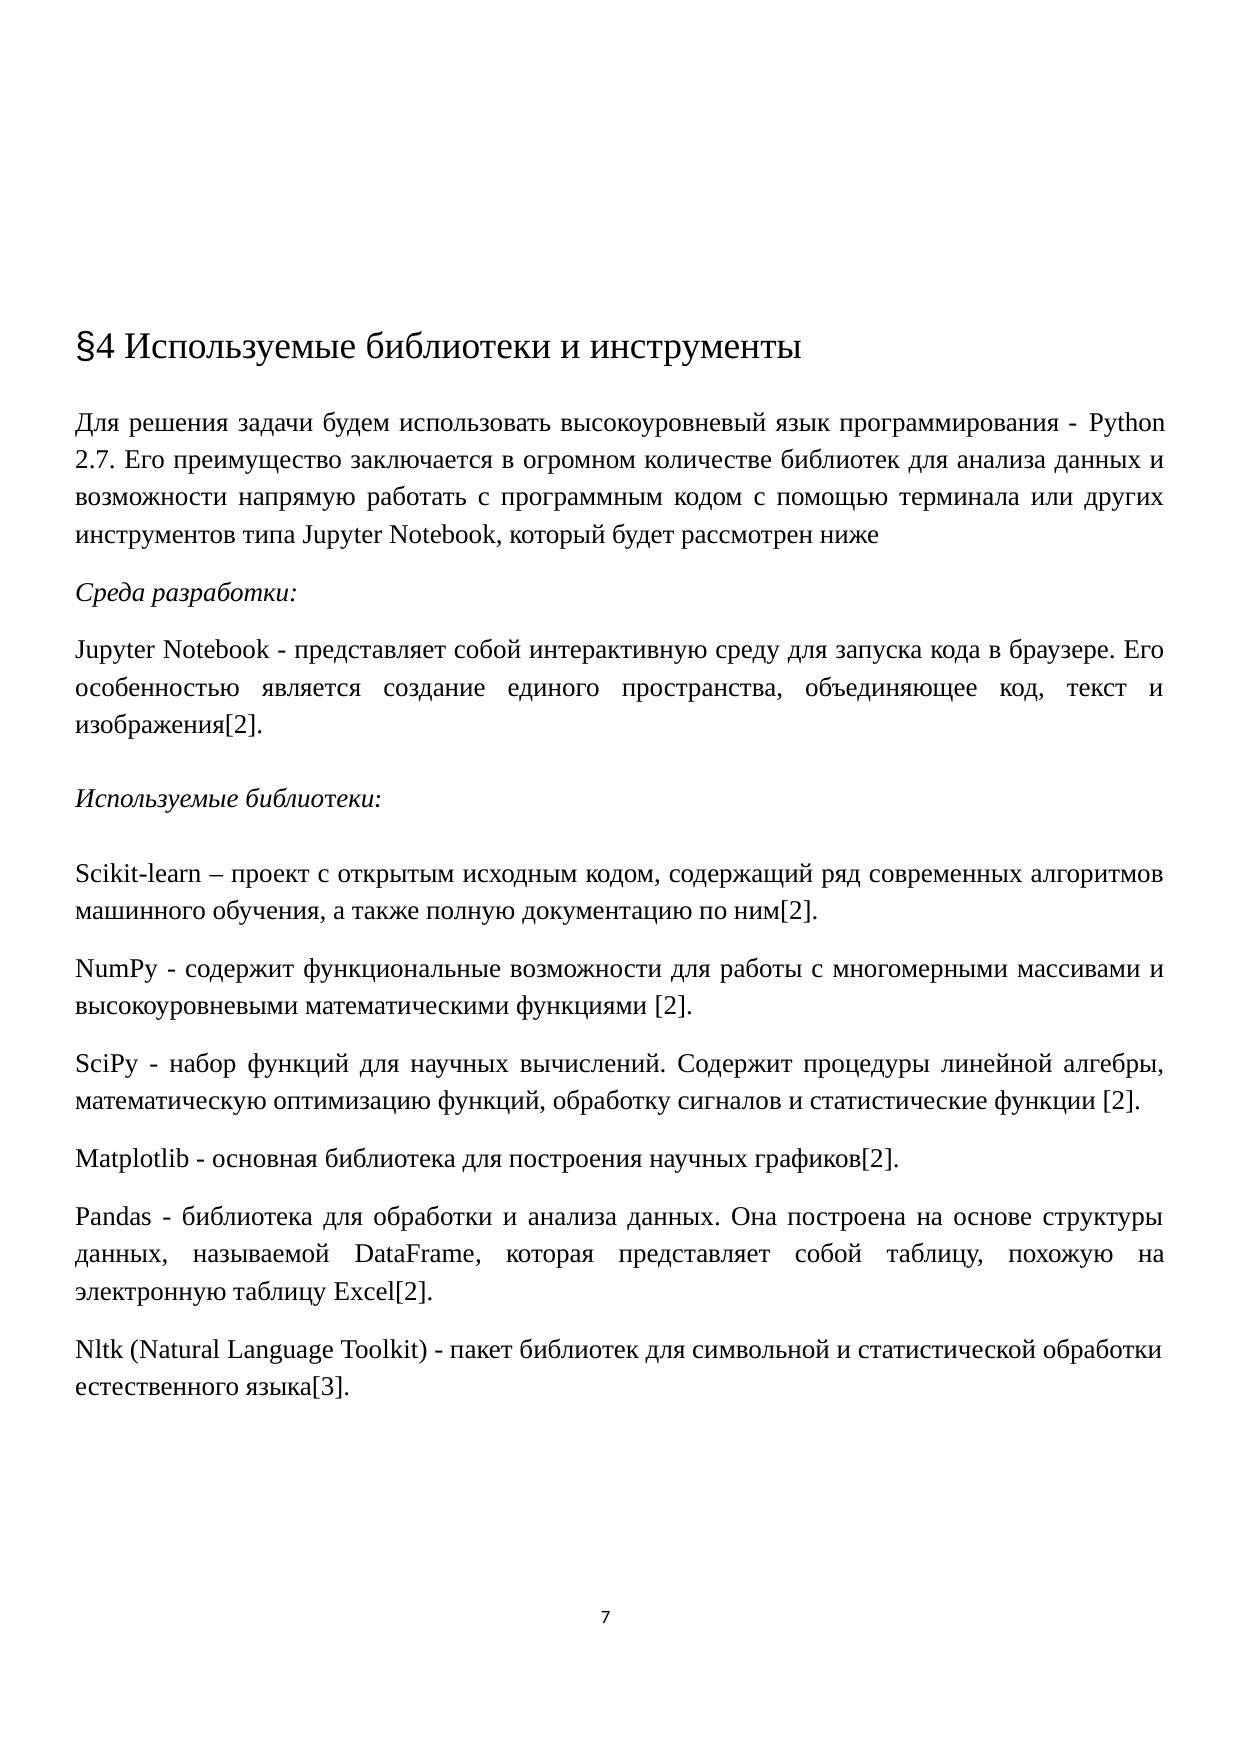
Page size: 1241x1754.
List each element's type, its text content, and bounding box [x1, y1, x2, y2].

text Среда разработки: [75, 575, 1165, 607]
text Jupyter Notebook - представляет собой интерактивную среду для запуска кода в браузере. Его особенностью является создание единого пространства, объединяющее код, текст и изображения[2]. [75, 633, 1165, 740]
text Nltk (Natural Language Toolkit) - пакет библиотек для символьной и статистической обработки естественного языка[3]. [75, 1332, 1165, 1402]
text Matplotlib - основная библиотека для построения научных графиков[2]. [75, 1142, 1165, 1174]
text Используемые библиотеки: [75, 765, 1165, 830]
text NumPy - содержит функциональные возможности для работы с многомерными массивами и высокоуровневыми математическими функциями [2]. [75, 951, 1165, 1021]
text Pandas - библиотека для обработки и анализа данных. Она построена на основе структуры данных, называемой DataFrame, которая представляет собой таблицу, похожую на электронную таблицу Excel[2]. [75, 1200, 1165, 1307]
text §4 Используемые библиотеки и инструменты [75, 313, 1165, 378]
text Scikit-learn – проект с открытым исходным кодом, содержащий ряд современных алгоритмов машинного обучения, а также полную документацию по ним[2]. [75, 856, 1165, 926]
text SciPy - набор функций для научных вычислений. Содержит процедуры линейной алгебры, математическую оптимизацию функций, обработку сигналов и статистические функции [2]. [75, 1047, 1165, 1116]
text Для решения задачи будем использовать высокоуровневый язык программирования - Python 2.7. Его преимущество заключается в огромном количестве библиотек для анализа данных и возможности напрямую работать с программным кодом с помощью терминала или других инструментов типа Jupyter Notebook, который будет рассмотрен ниже [75, 405, 1165, 549]
